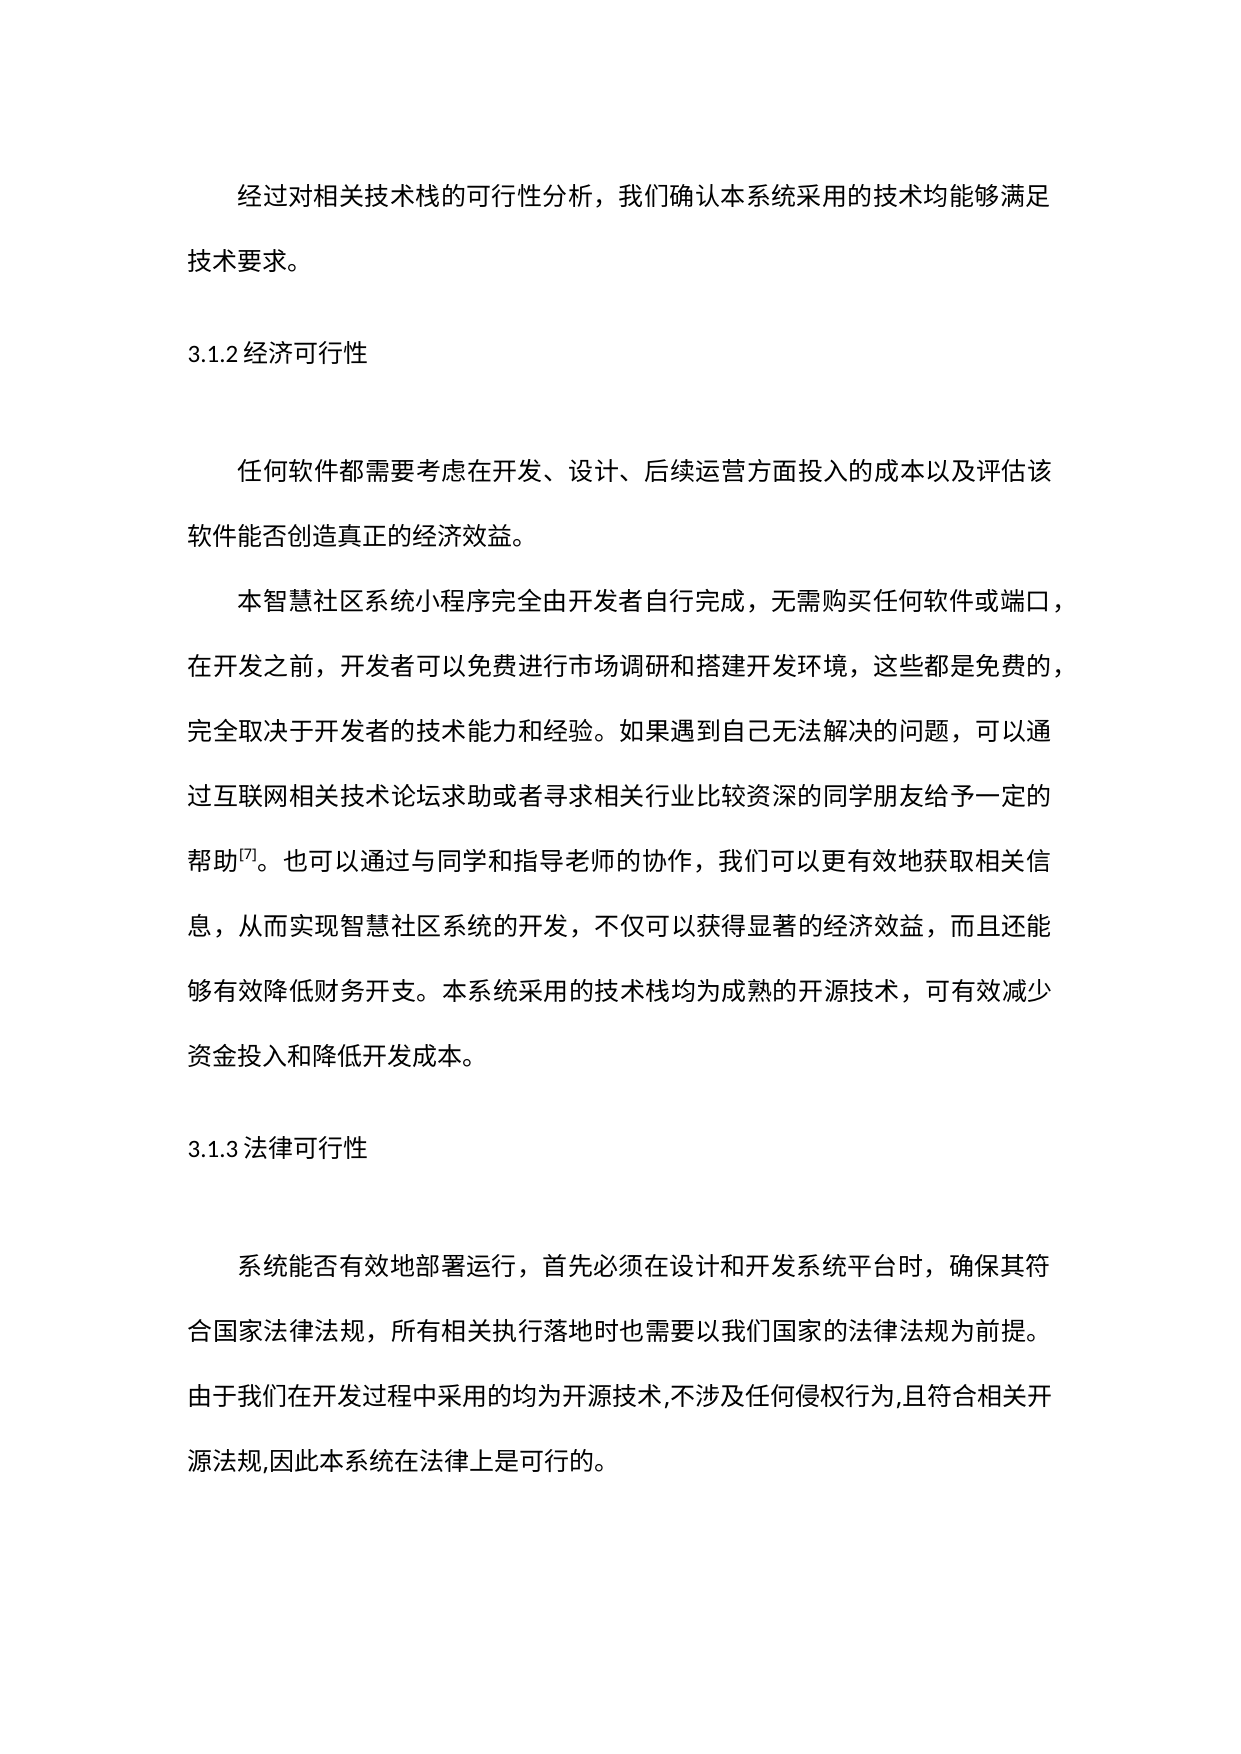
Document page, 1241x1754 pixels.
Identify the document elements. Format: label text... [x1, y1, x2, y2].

text 任何软件都需要考虑在开发、设计、后续运营方面投入的成本以及评估该软件能否创造真正的经济效益。 [187, 437, 1053, 567]
text 经过对相关技术栈的可行性分析，我们确认本系统采用的技术均能够满足技术要求。 [187, 162, 1053, 292]
text 系统能否有效地部署运行，首先必须在设计和开发系统平台时，确保其符合国家法律法规，所有相关执行落地时也需要以我们国家的法律法规为前提。由于我们在开发过程中采用的均为开源技术,不涉及任何侵权行为,且符合相关开源法规,因此本系统在法律上是可行的。 [187, 1232, 1053, 1492]
subtitle 3.1.3 法律可行性 [187, 1114, 1053, 1179]
text 本智慧社区系统小程序完全由开发者自行完成，无需购买任何软件或端口，在开发之前，开发者可以免费进行市场调研和搭建开发环境，这些都是免费的，完全取决于开发者的技术能力和经验。如果遇到自己无法解决的问题，可以通过互联网相关技术论坛求助或者寻求相关行业比较资深的同学朋友给予一定的帮助[7]。也可以通过与同学和指导老师的协作，我们可以更有效地获取相关信息，从而实现智慧社区系统的开发，不仅可以获得显著的经济效益，而且还能够有效降低财务开支。本系统采用的技术栈均为成熟的开源技术，可有效减少资金投入和降低开发成本。 [187, 567, 1053, 1087]
subtitle 3.1.2 经济可行性 [187, 319, 1053, 384]
